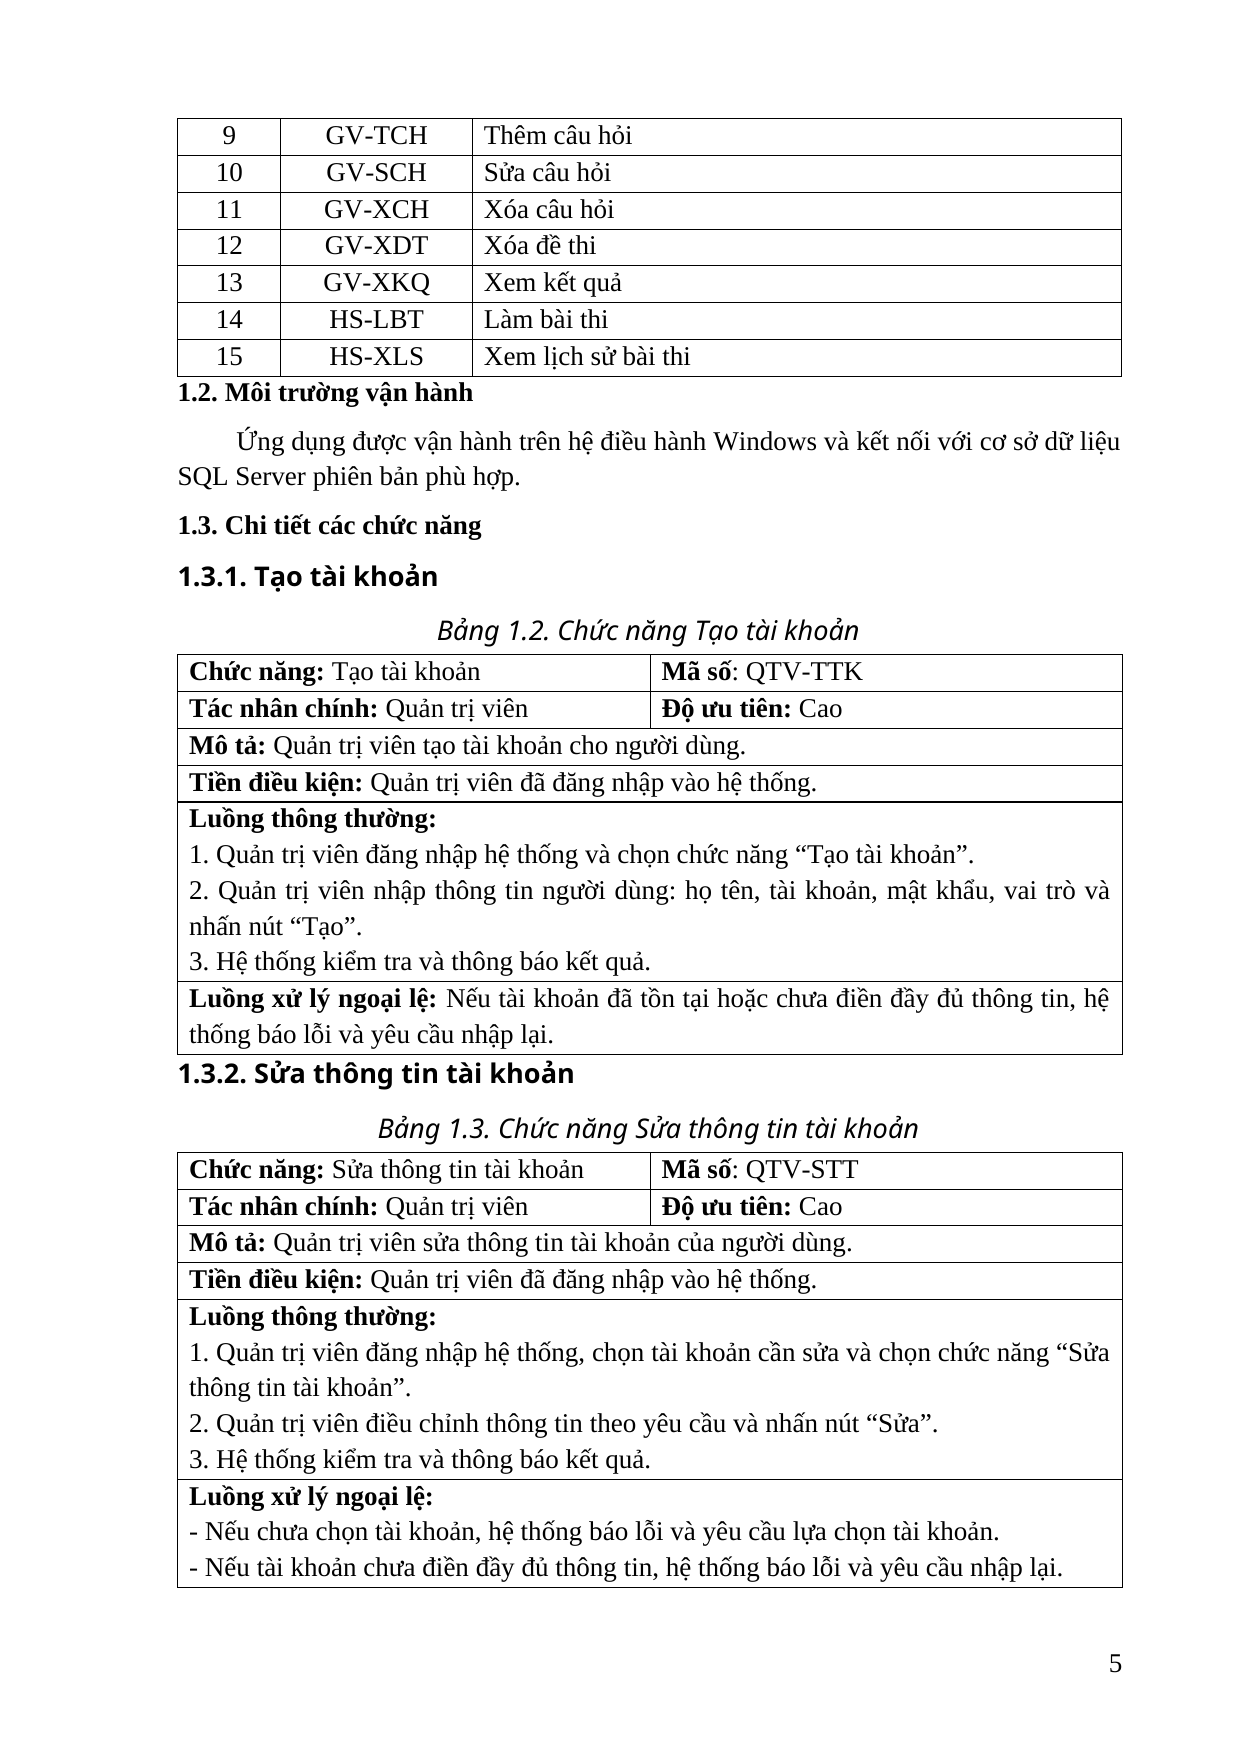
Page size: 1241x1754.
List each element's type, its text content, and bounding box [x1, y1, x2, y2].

table_cell Mô tả: Quản trị viên tạo tài khoản cho người dùng. [178, 729, 1122, 764]
table_cell 11 [178, 193, 280, 228]
table_cell Luồng xử lý ngoại lệ: Nếu tài khoản đã tồn tại hoặc chưa điền đầy đủ thông tin, hệ thống báo lỗi và yêu cầu nhập lại. [178, 982, 1122, 1053]
table_cell GV-TCH [281, 119, 472, 155]
text Bảng 1.2. Chức năng Tạo tài khoản [177, 612, 1122, 649]
subtitle 1.3. Chi tiết các chức năng [177, 509, 1122, 540]
table_header Mã số: QTV-STT [651, 1153, 1122, 1189]
table_cell Xem kết quả [473, 266, 1121, 302]
table_cell 12 [178, 230, 280, 265]
table_cell Sửa câu hỏi [473, 156, 1121, 192]
text Ứng dụng được vận hành trên hệ điều hành Windows và kết nối với cơ sở dữ liệu SQL Server phiên bản phù hợp. [177, 425, 1122, 492]
table_cell Luồng thông thường: 1. Quản trị viên đăng nhập hệ thống và chọn chức năng “Tạo tài khoản”. 2. Quản trị viên nhập thông tin người dùng: họ tên, tài khoản, mật khẩu, vai trò và nhấn nút “Tạo”. 3. Hệ thống kiểm tra và thông báo kết quả. [178, 803, 1122, 981]
table_cell Luồng thông thường: 1. Quản trị viên đăng nhập hệ thống, chọn tài khoản cần sửa và chọn chức năng “Sửa thông tin tài khoản”. 2. Quản trị viên điều chỉnh thông tin theo yêu cầu và nhấn nút “Sửa”. 3. Hệ thống kiểm tra và thông báo kết quả. [178, 1300, 1122, 1479]
table_cell GV-XDT [281, 230, 472, 265]
table_cell Tiền điều kiện: Quản trị viên đã đăng nhập vào hệ thống. [178, 1263, 1122, 1299]
table_cell Mô tả: Quản trị viên sửa thông tin tài khoản của người dùng. [178, 1226, 1122, 1262]
table_cell GV-XKQ [281, 266, 472, 302]
table_cell 14 [178, 303, 280, 339]
text Bảng 1.3. Chức năng Sửa thông tin tài khoản [177, 1109, 1122, 1146]
table_header Chức năng: Tạo tài khoản [178, 655, 650, 691]
table_cell GV-XCH [281, 193, 472, 228]
table_cell 9 [178, 119, 280, 155]
table_cell Tiền điều kiện: Quản trị viên đã đăng nhập vào hệ thống. [178, 766, 1122, 801]
table_cell Thêm câu hỏi [473, 119, 1121, 155]
table_cell Tác nhân chính: Quản trị viên [178, 692, 650, 728]
table_cell 15 [178, 340, 280, 376]
table_cell 13 [178, 266, 280, 302]
table_cell Tác nhân chính: Quản trị viên [178, 1190, 650, 1225]
table_header Chức năng: Sửa thông tin tài khoản [178, 1153, 650, 1189]
table_cell Độ ưu tiên: Cao [651, 1190, 1122, 1225]
table_cell 10 [178, 156, 280, 192]
subtitle 1.3.2. Sửa thông tin tài khoản [177, 1055, 1122, 1091]
table_cell Độ ưu tiên: Cao [651, 692, 1122, 728]
subtitle 1.2. Môi trường vận hành [177, 377, 1122, 408]
table_header Mã số: QTV-TTK [651, 655, 1122, 691]
table_cell Xóa đề thi [473, 230, 1121, 265]
table_cell HS-LBT [281, 303, 472, 339]
table_cell Luồng xử lý ngoại lệ: - Nếu chưa chọn tài khoản, hệ thống báo lỗi và yêu cầu lựa chọn tài khoản. - Nếu tài khoản chưa điền đầy đủ thông tin, hệ thống báo lỗi và yêu cầu nhập lại. [178, 1480, 1122, 1587]
table_cell Làm bài thi [473, 303, 1121, 339]
subtitle 1.3.1. Tạo tài khoản [177, 557, 1122, 594]
table_cell HS-XLS [281, 340, 472, 376]
table_cell Xem lịch sử bài thi [473, 340, 1121, 376]
table_cell GV-SCH [281, 156, 472, 192]
table_cell Xóa câu hỏi [473, 193, 1121, 228]
